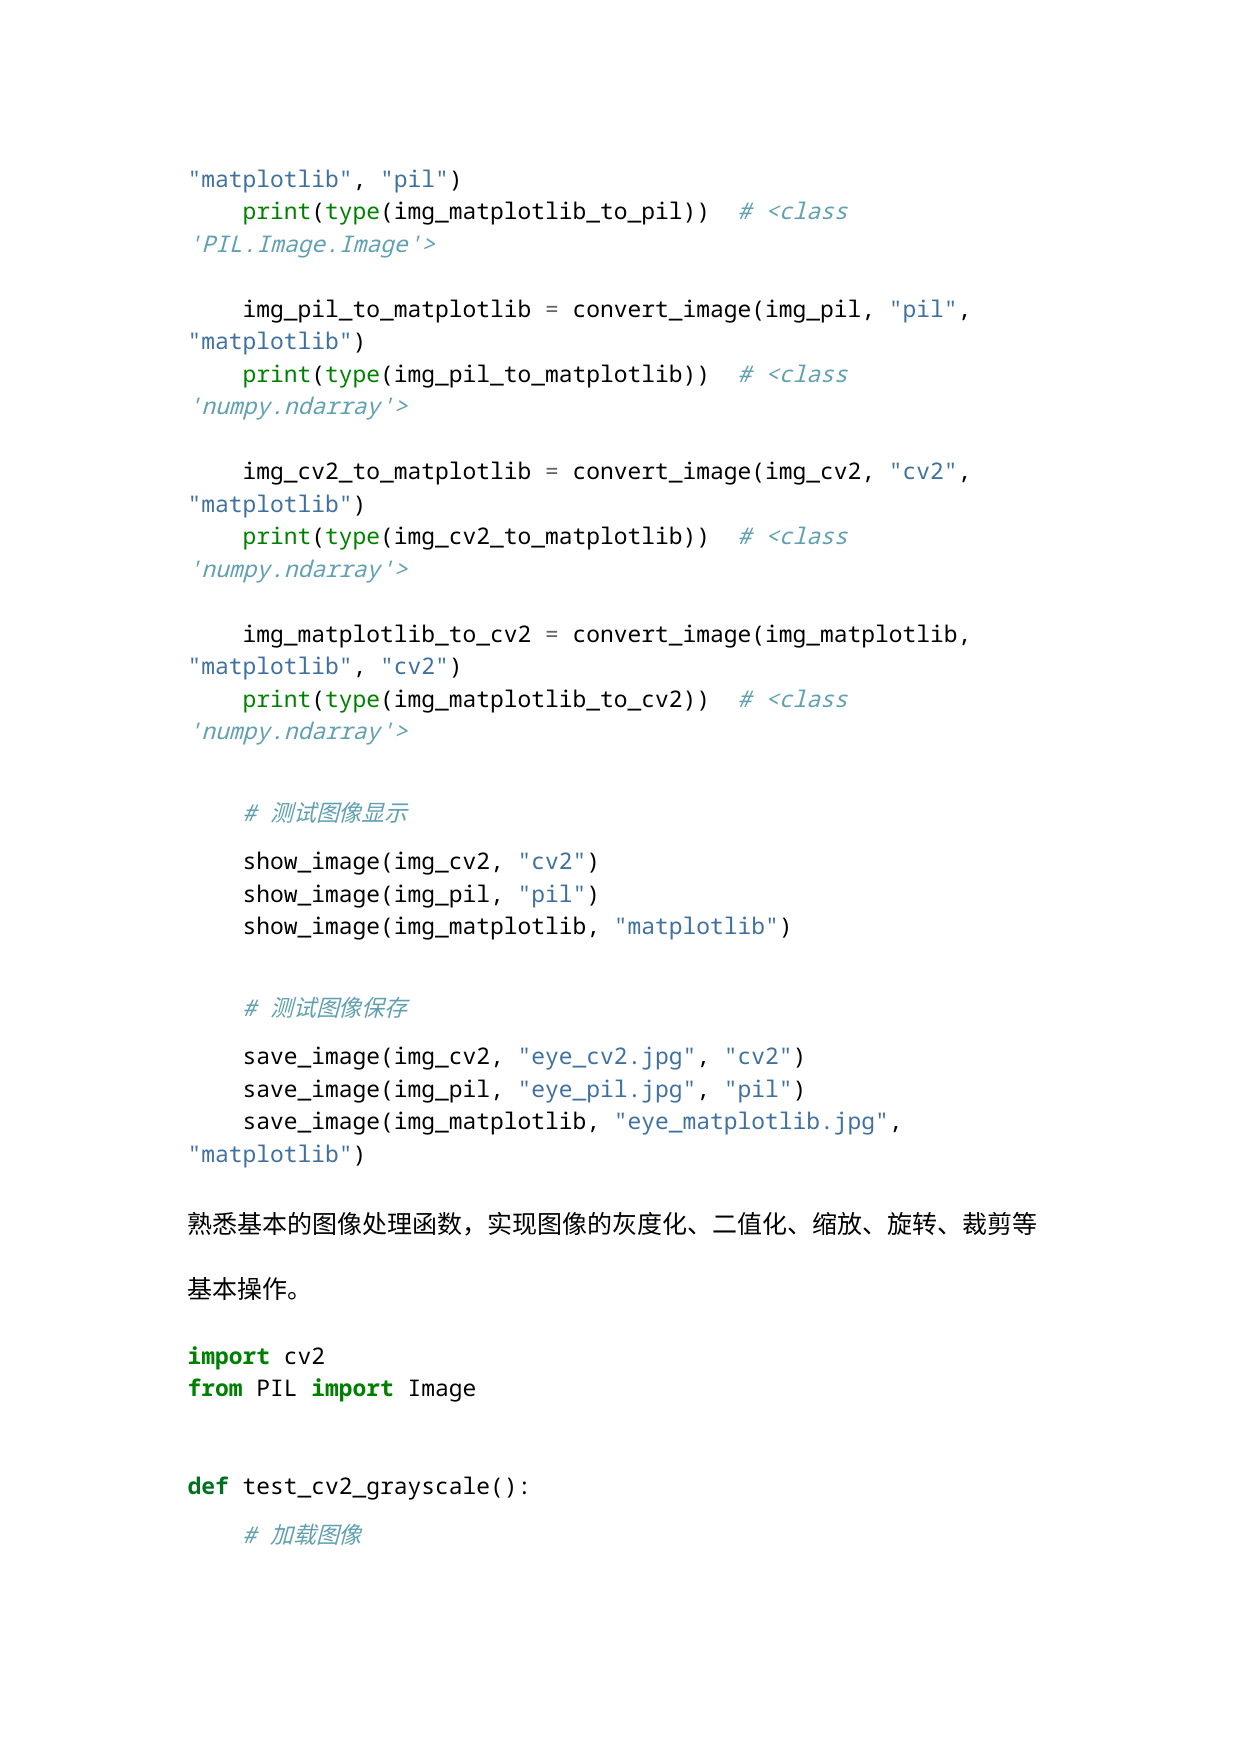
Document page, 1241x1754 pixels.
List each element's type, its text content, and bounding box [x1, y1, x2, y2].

text 熟悉基本的图像处理函数，实现图像的灰度化、二值化、缩放、旋转、裁剪等基本操作。 [187, 1190, 1053, 1320]
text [187, 162, 1053, 1169]
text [187, 1339, 1053, 1567]
